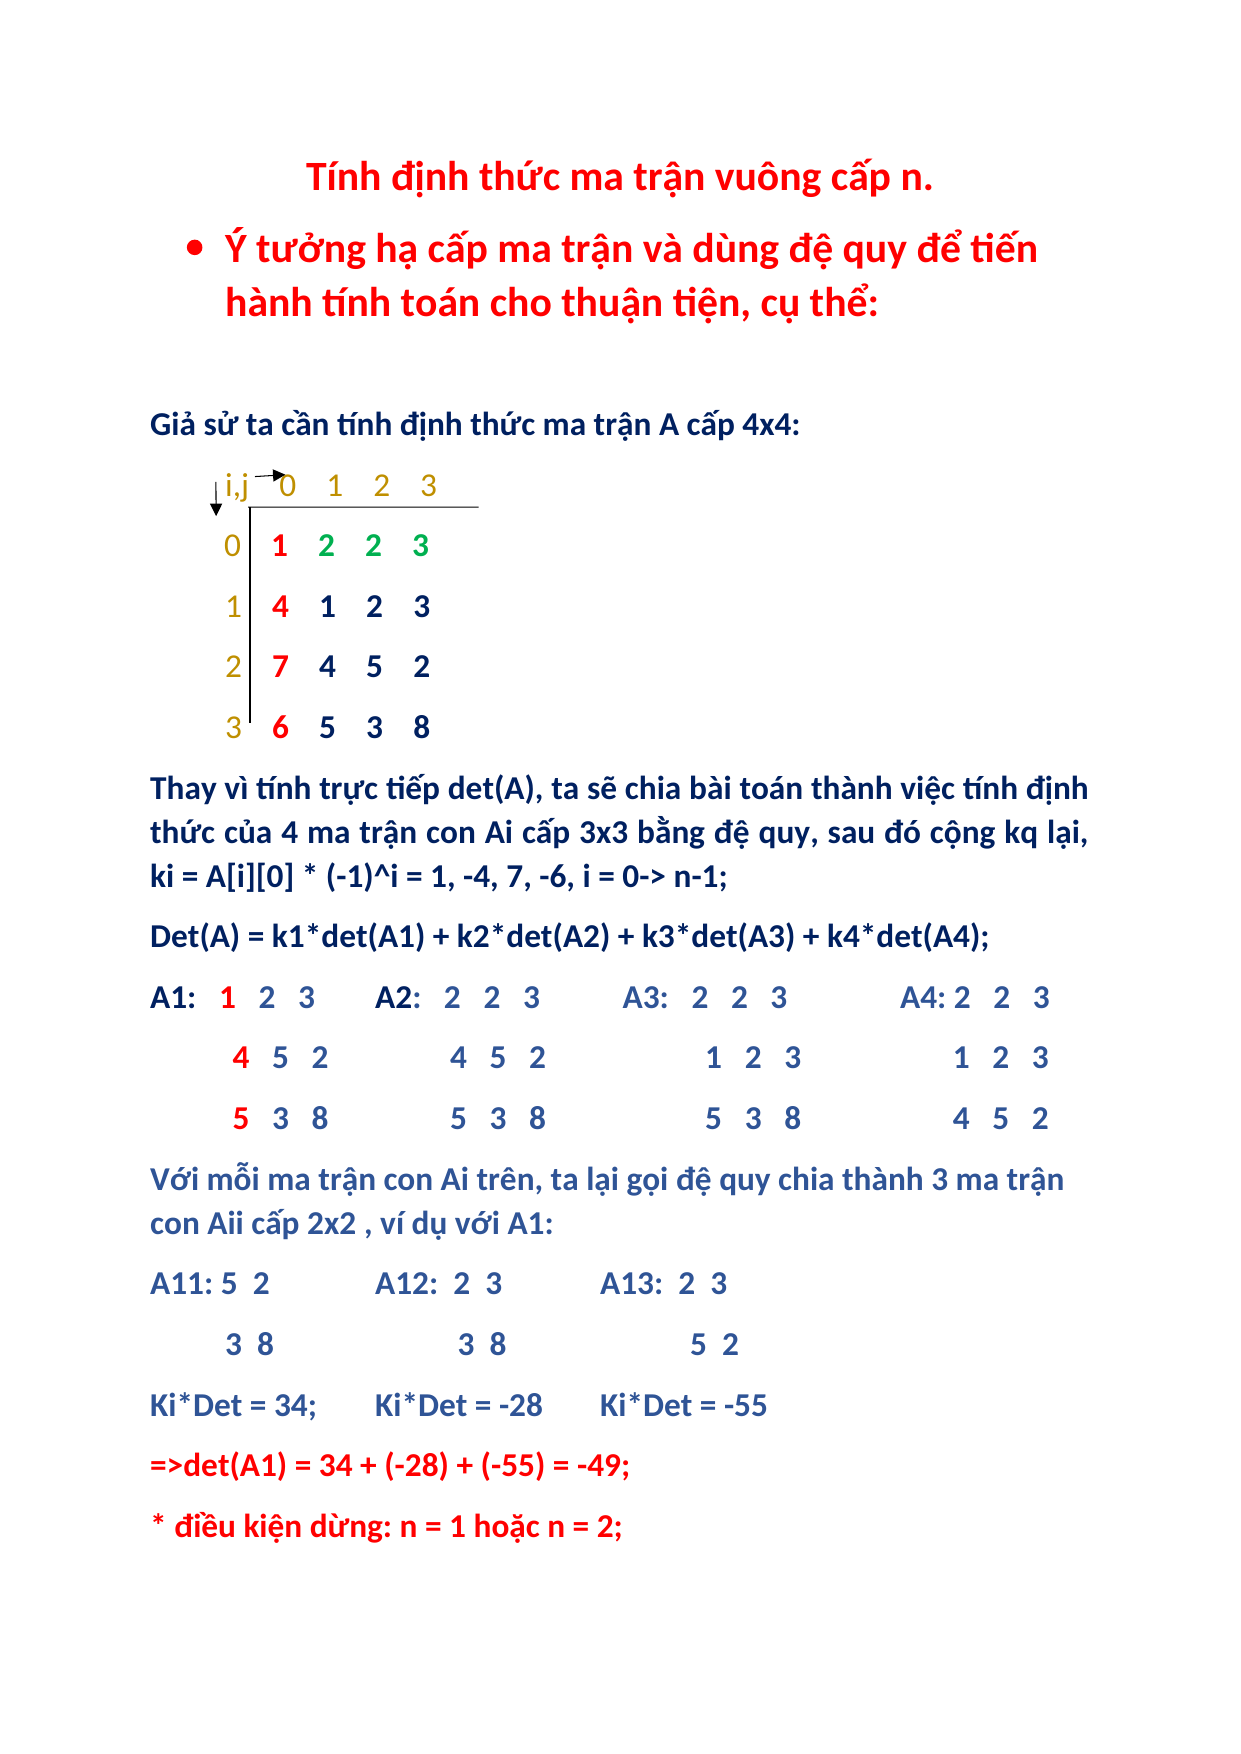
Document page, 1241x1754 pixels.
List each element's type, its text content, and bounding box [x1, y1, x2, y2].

text 1 4 1 2 3 [251, 585, 1090, 626]
text i,j 0 1 2 3 [224, 463, 1090, 504]
text Det(A) = k1*det(A1) + k2*det(A2) + k3*det(A3) + k4*det(A4); [150, 915, 1090, 956]
text 1 4 1 2 3 [225, 585, 249, 626]
text A11: 5 2 A12: 2 3 A13: 2 3 [150, 1262, 1090, 1303]
text Giả sử ta cần tính định thức ma trận A cấp 4x4: [150, 403, 1090, 444]
text Thay vì tính trực tiếp det(A), ta sẽ chia bài toán thành việc tính định thức của 4 ma trận con Ai cấp 3x3 bằng đệ quy, sau đó cộng kq lại, ki = A[i][0] * (-1)^i = 1, -4, 7, -6, i = 0-> n-1; [150, 767, 1090, 895]
text 3 8 3 8 5 2 [150, 1323, 1090, 1364]
text * điều kiện dừng: n = 1 hoặc n = 2; [150, 1505, 1090, 1546]
text 2 7 4 5 2 [251, 645, 1090, 686]
text 0 1 2 2 3 [251, 524, 1090, 565]
text =>det(A1) = 34 + (-28) + (-55) = -49; [150, 1444, 1090, 1485]
text Ki*Det = 34; Ki*Det = -28 Ki*Det = -55 [150, 1383, 1090, 1424]
text Tính định thức ma trận vuông cấp n. [150, 150, 1090, 201]
text Với mỗi ma trận con Ai trên, ta lại gọi đệ quy chia thành 3 ma trận con Aii cấp 2x2 , ví dụ với A1: [150, 1158, 1090, 1242]
list Ý tưởng hạ cấp ma trận và dùng đệ quy để tiến hành tính toán cho thuận tiện, cụ thể: [187, 222, 1090, 327]
text 2 7 4 5 2 [225, 645, 249, 686]
text 0 1 2 2 3 [224, 524, 249, 565]
text A1: 1 2 3 A2: 2 2 3 A3: 2 2 3 A4: 2 2 3 [150, 976, 1090, 1017]
text 4 5 2 4 5 2 1 2 3 1 2 3 [150, 1036, 1090, 1077]
text 5 3 8 5 3 8 5 3 8 4 5 2 [150, 1097, 1090, 1138]
text 3 6 5 3 8 [225, 706, 1090, 747]
